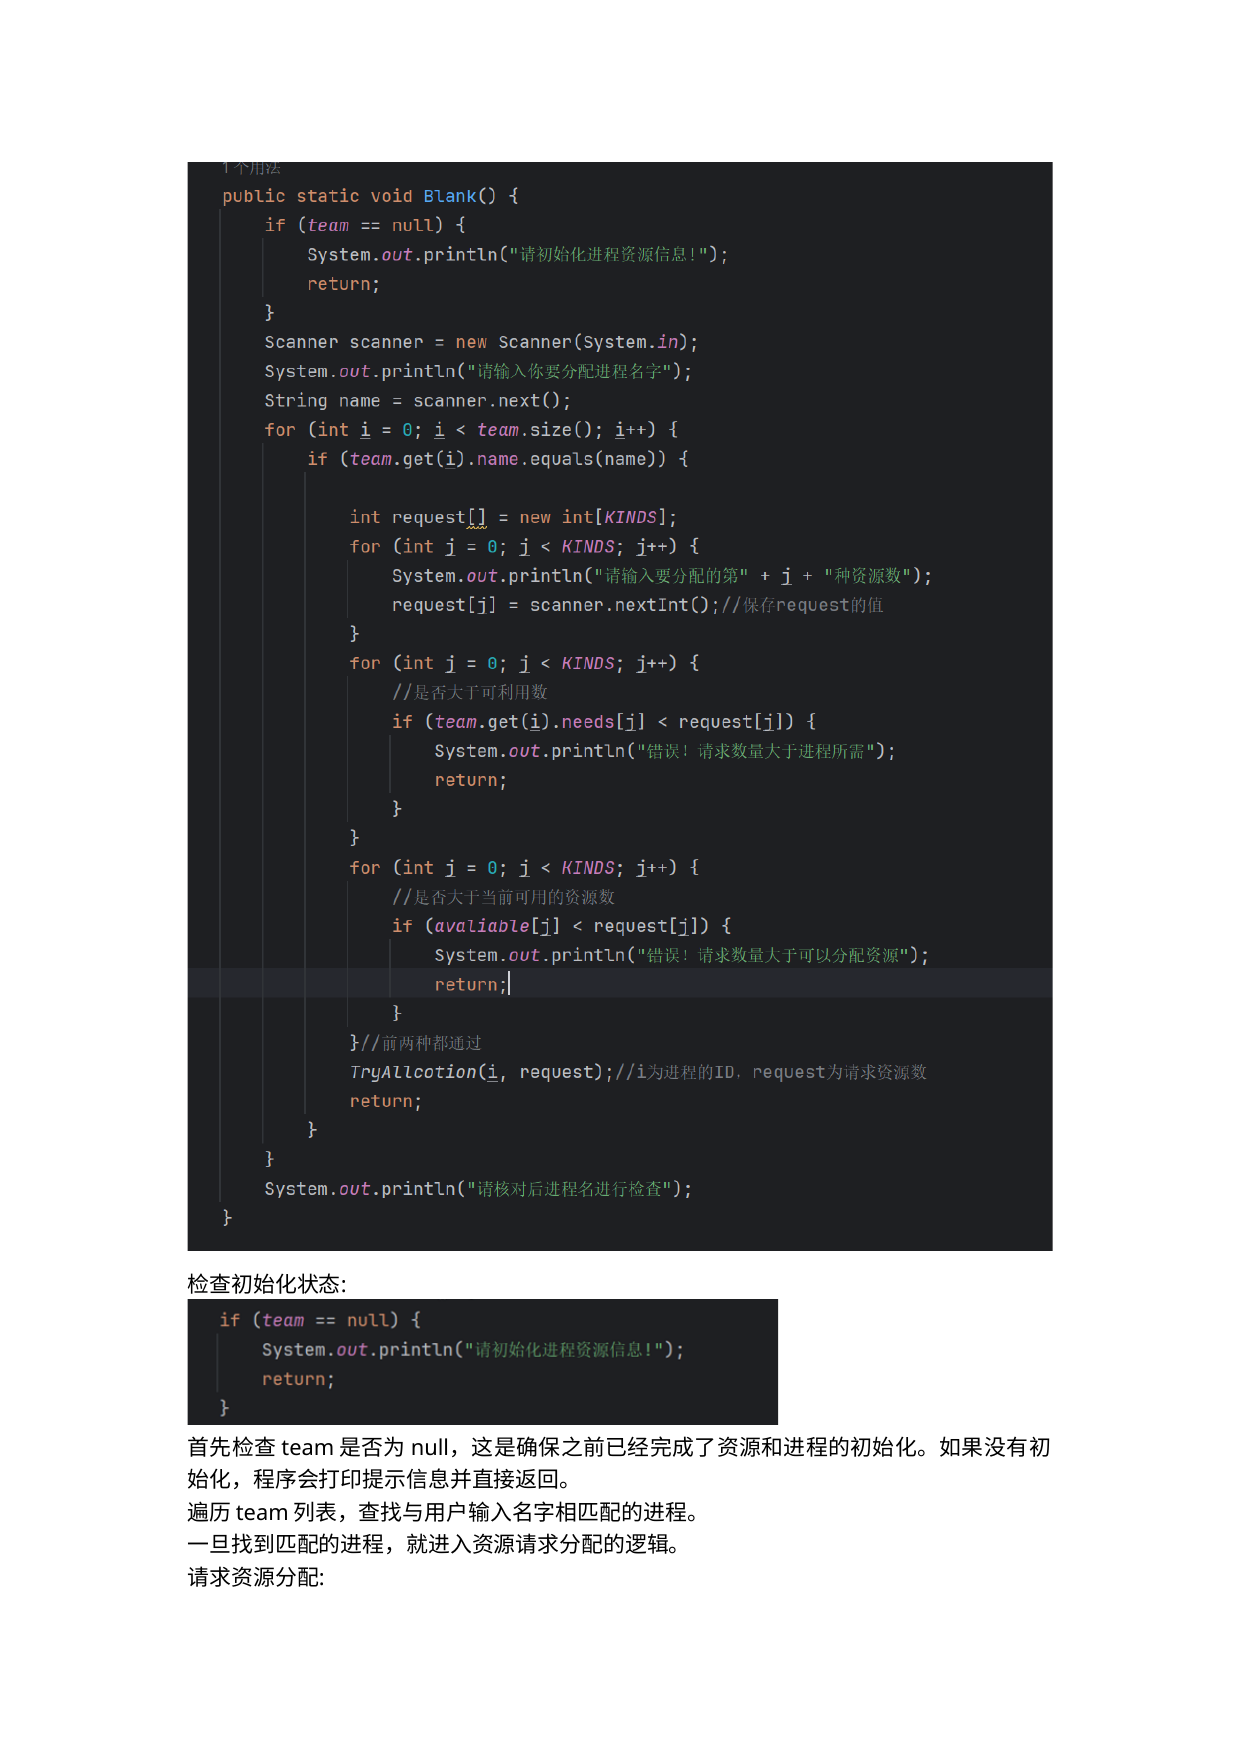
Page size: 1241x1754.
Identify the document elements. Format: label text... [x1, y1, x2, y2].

picture [187, 162, 1053, 1251]
text 请求资源分配: [187, 1559, 1053, 1592]
picture [187, 1299, 779, 1425]
text 首先检查team是否为null，这是确保之前已经完成了资源和进程的初始化。如果没有初始化，程序会打印提示信息并直接返回。 [187, 1429, 1053, 1494]
text 检查初始化状态: [187, 1267, 1053, 1299]
text 一旦找到匹配的进程，就进入资源请求分配的逻辑。 [187, 1527, 1053, 1559]
text 遍历team列表，查找与用户输入名字相匹配的进程。 [187, 1494, 1053, 1527]
